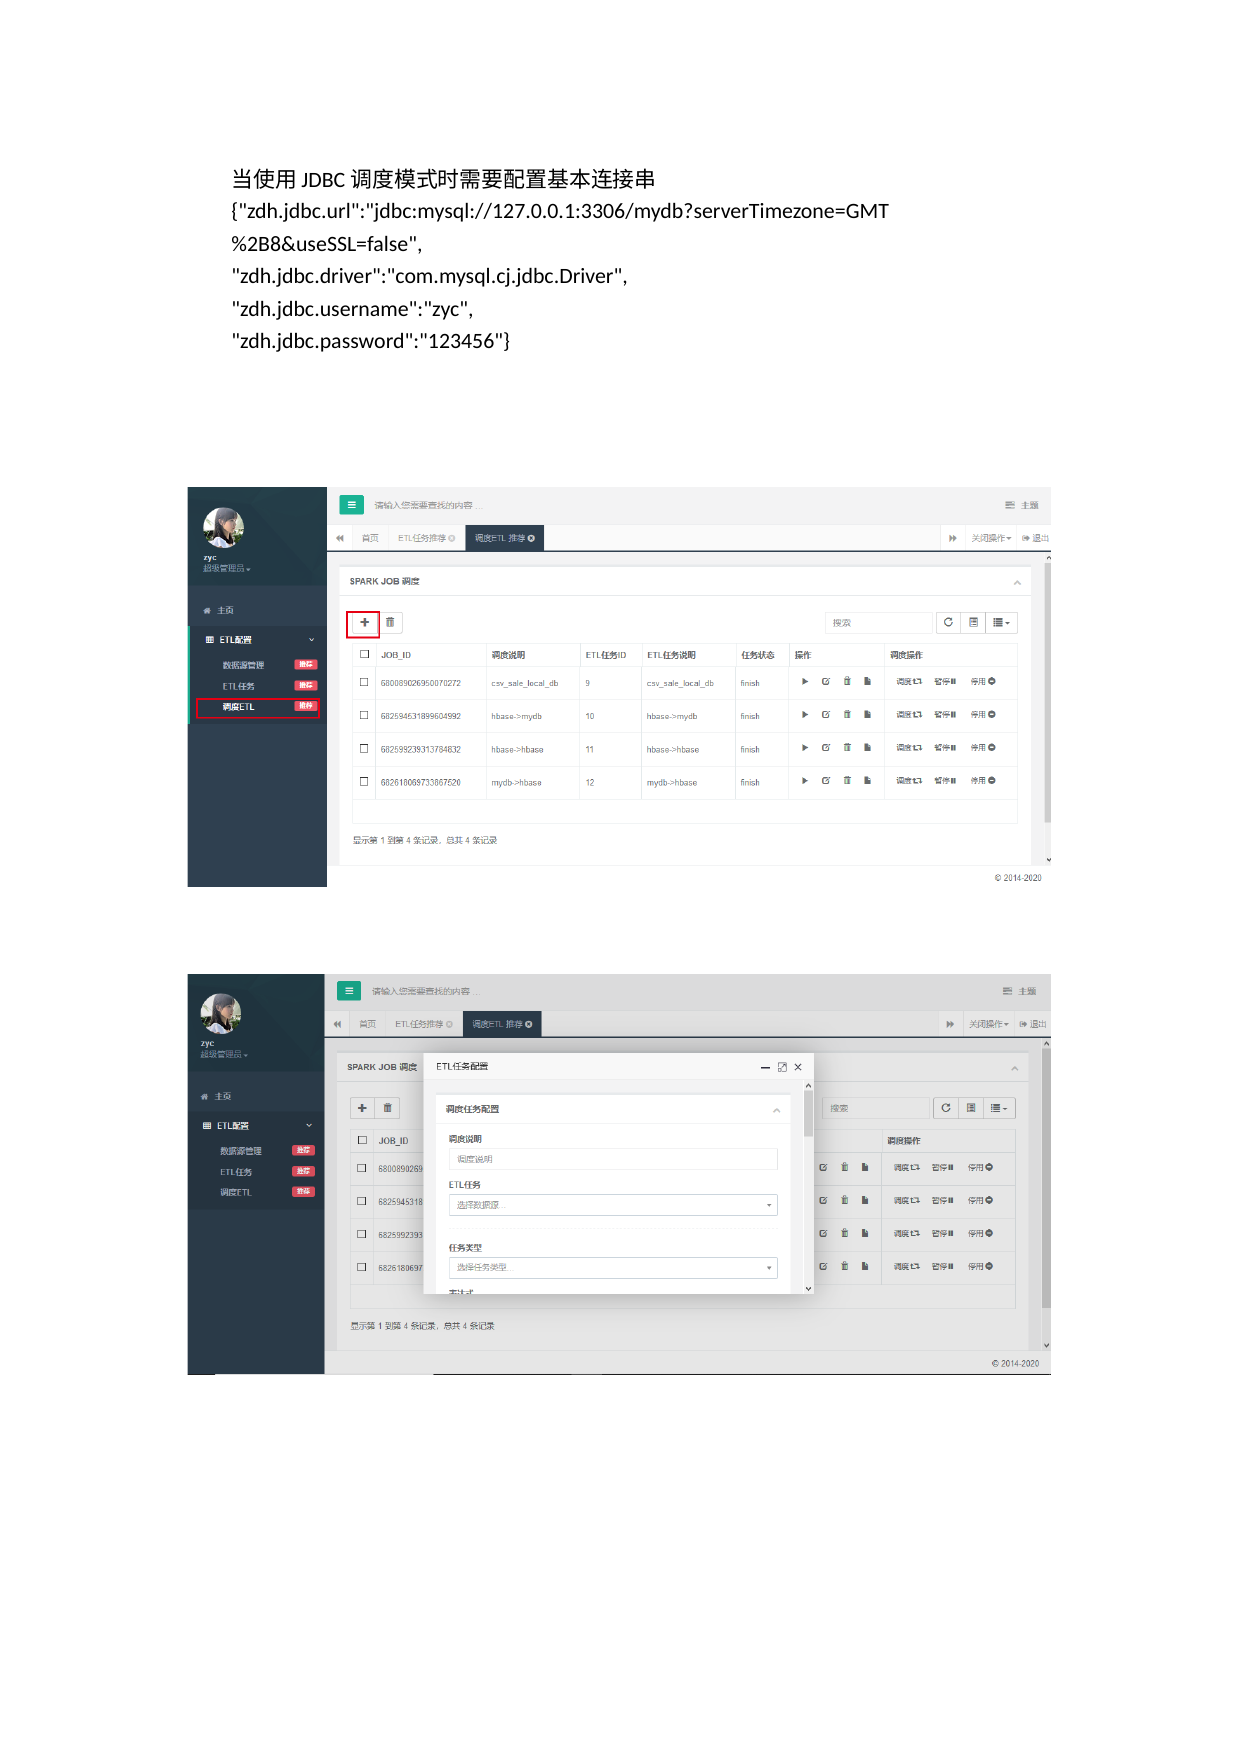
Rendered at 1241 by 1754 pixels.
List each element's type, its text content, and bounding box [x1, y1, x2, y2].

text "zdh.jdbc.driver":"com.mysql.cj.jdbc.Driver", [231, 259, 1053, 292]
picture [187, 487, 1051, 887]
text "zdh.jdbc.username":"zyc", [231, 292, 1053, 324]
text "zdh.jdbc.password":"123456"} [231, 324, 1053, 357]
picture [187, 974, 1051, 1375]
text {"zdh.jdbc.url":"jdbc:mysql://127.0.0.1:3306/mydb?serverTimezone=GMT%2B8&useSSL=false", [231, 194, 1053, 259]
text 当使用JDBC 调度模式时需要配置基本连接串 [231, 162, 1053, 194]
